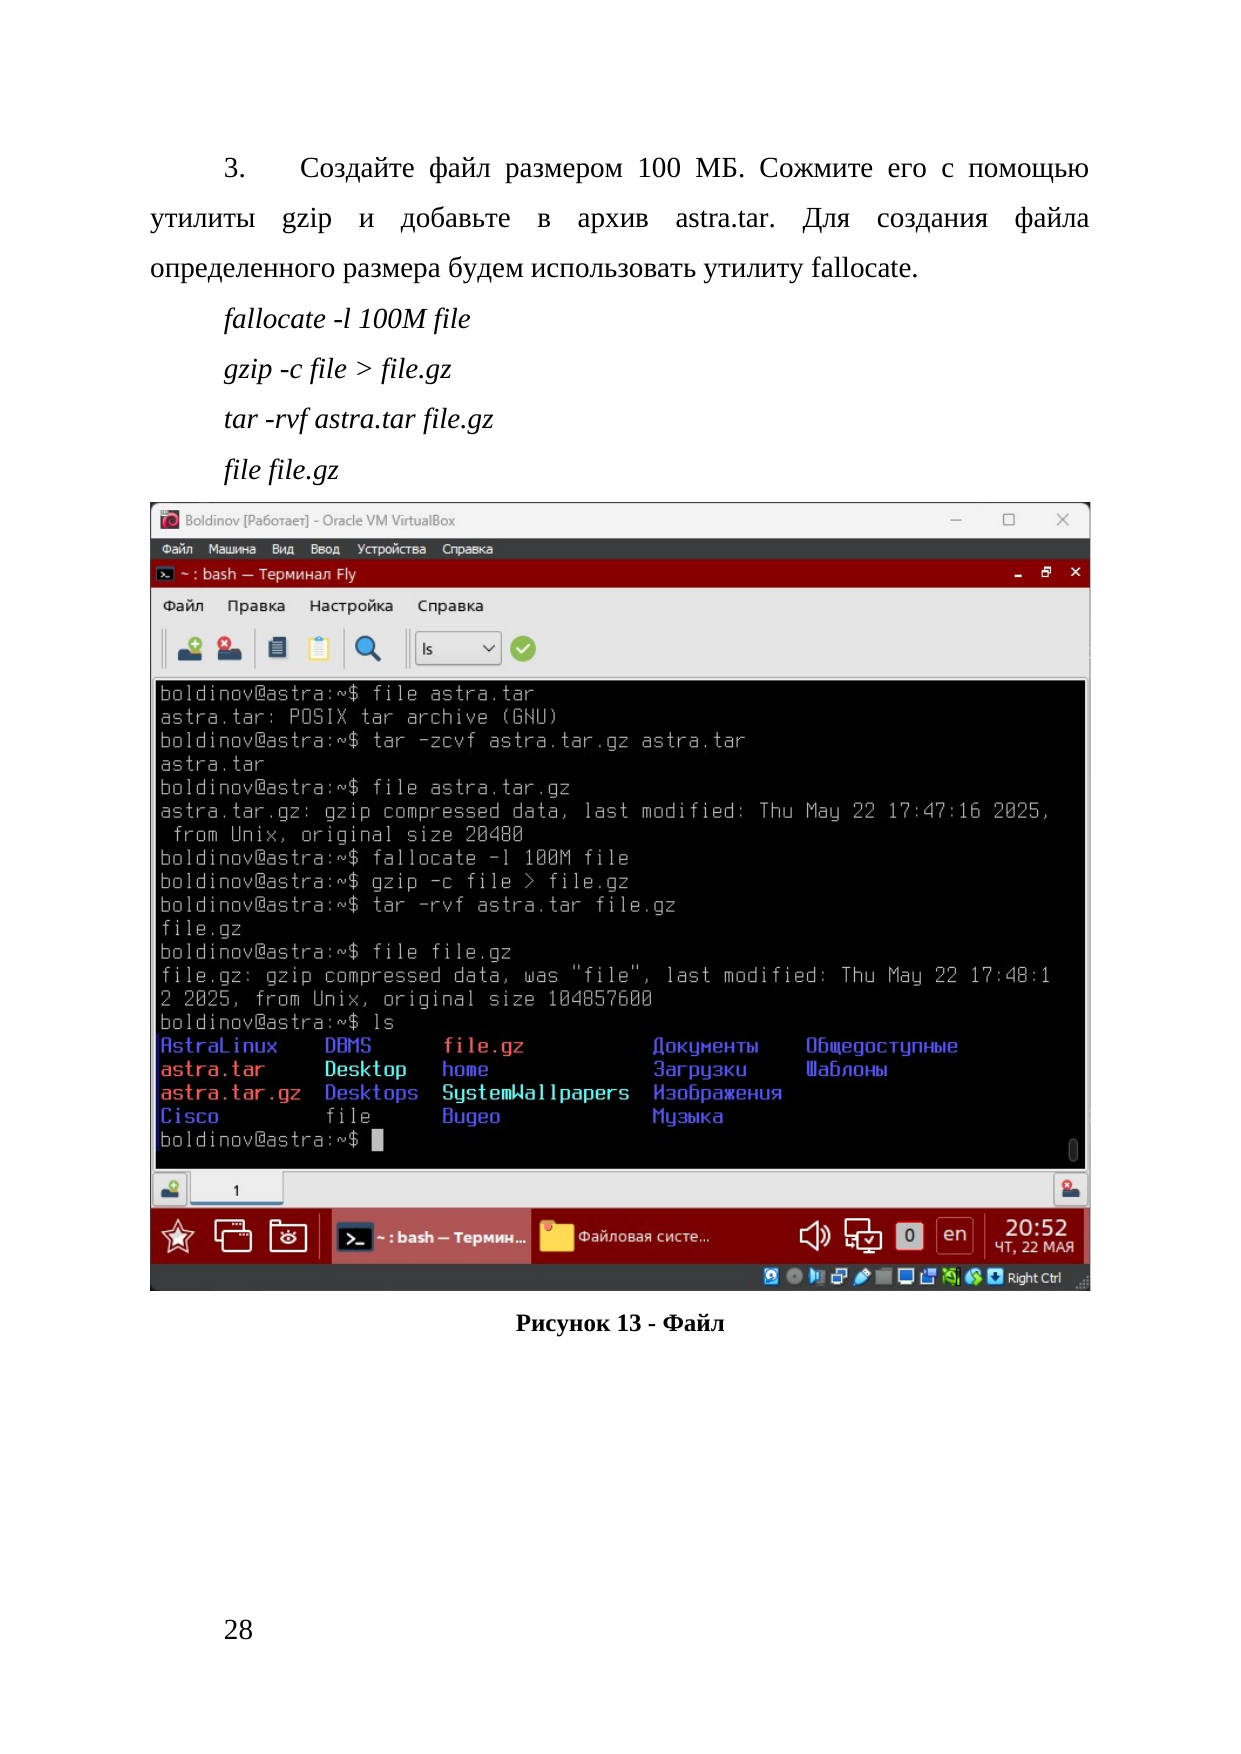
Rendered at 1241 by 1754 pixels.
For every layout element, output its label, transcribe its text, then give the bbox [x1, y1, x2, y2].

text file file.gz [150, 452, 1090, 485]
list Создайте файл размером 100 МБ. Сожмите его с помощью утилиты gzip и добавьте в архив astra.tar. Для создания файла определенного размера будем использовать утилиту fallocate. [150, 150, 1090, 284]
text tar -rvf astra.tar file.gz [150, 402, 1090, 435]
text fallocate -l 100M file [150, 301, 1090, 334]
picture [150, 502, 1091, 1291]
text gzip -c file > file.gz [150, 351, 1090, 385]
